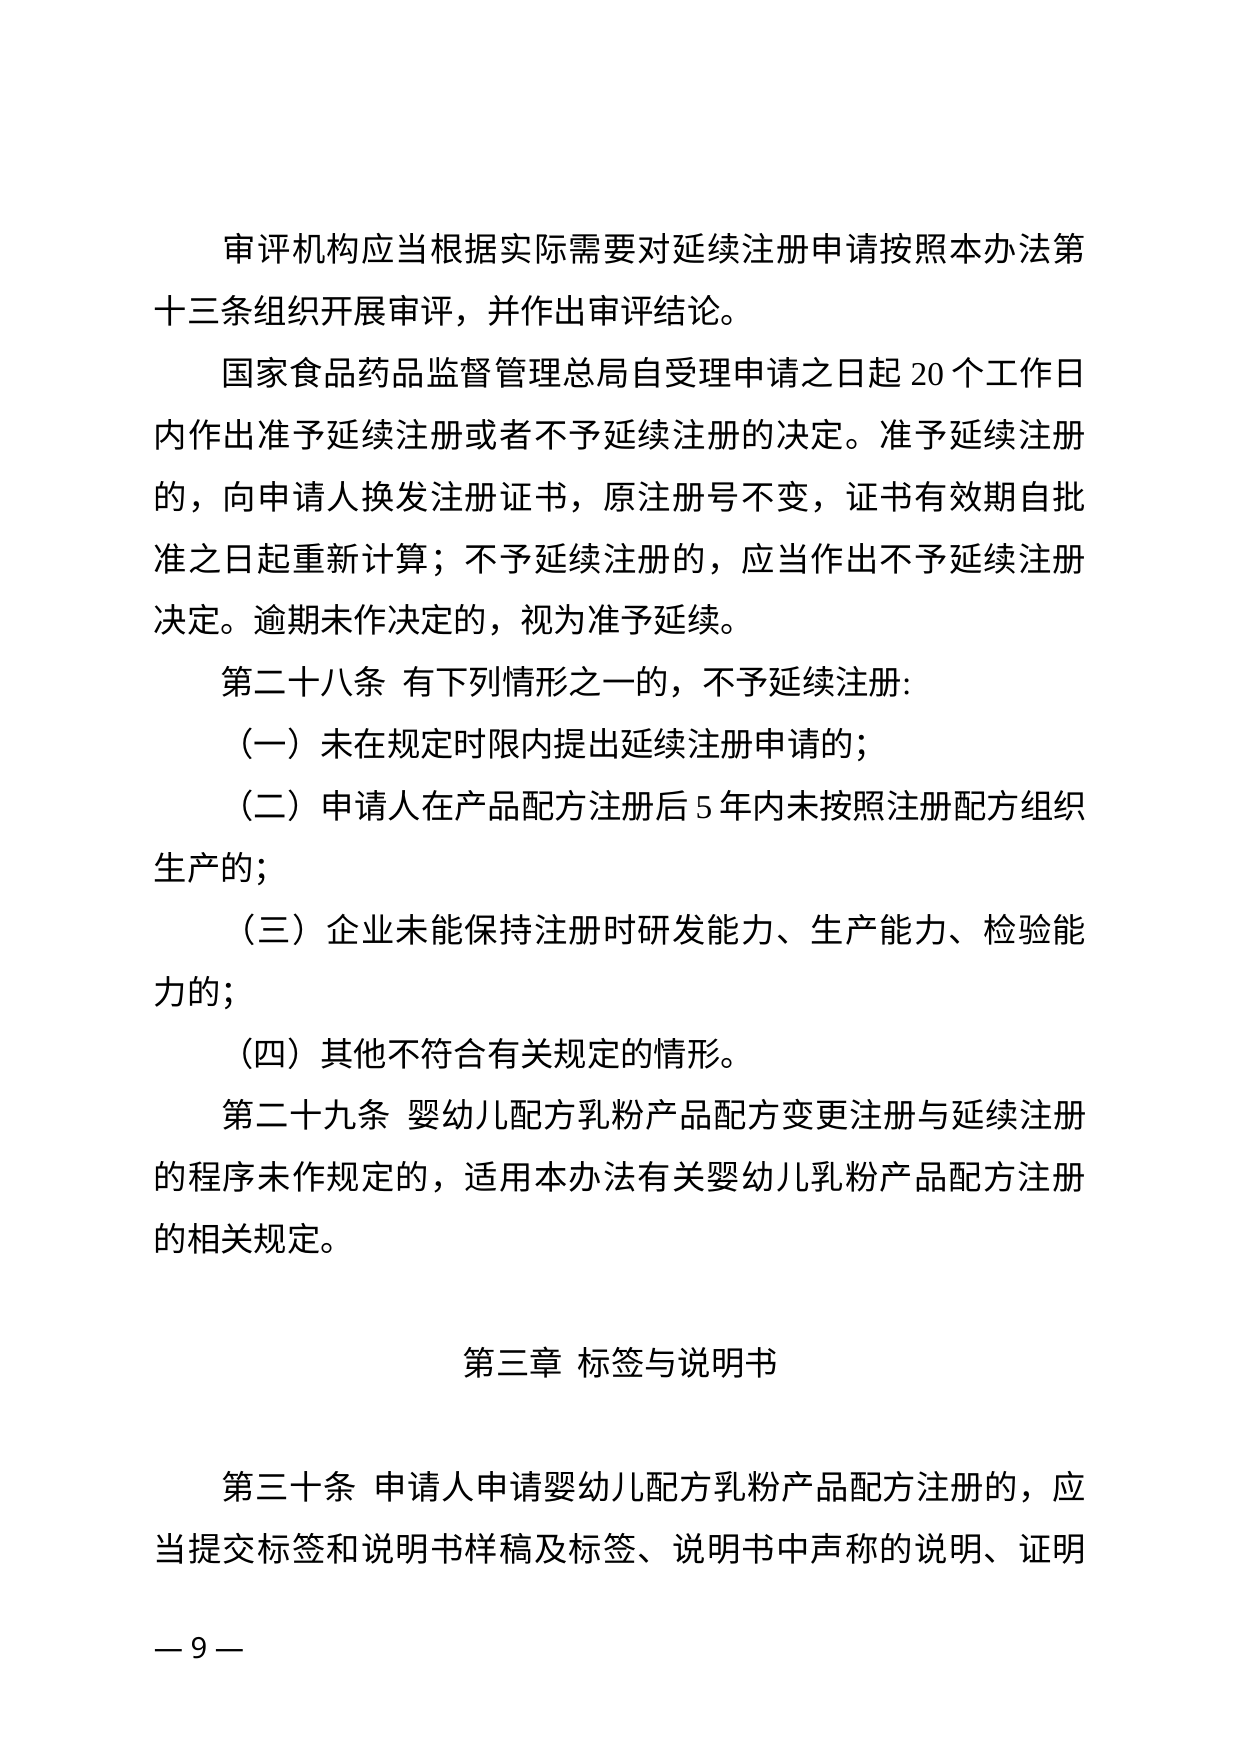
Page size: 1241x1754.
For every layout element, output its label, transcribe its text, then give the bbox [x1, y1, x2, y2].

text 第二十八条 有下列情形之一的，不予延续注册: [153, 645, 1087, 707]
text 国家食品药品监督管理总局自受理申请之日起20个工作日内作出准予延续注册或者不予延续注册的决定。准予延续注册的，向申请人换发注册证书，原注册号不变，证书有效期自批准之日起重新计算；不予延续注册的，应当作出不予延续注册决定。逾期未作决定的，视为准予延续。 [153, 336, 1087, 645]
text （三）企业未能保持注册时研发能力、生产能力、检验能力的； [153, 893, 1087, 1017]
text （二）申请人在产品配方注册后5年内未按照注册配方组织生产的； [153, 769, 1087, 893]
list 第三章 标签与说明书 [153, 1326, 1087, 1388]
text （一）未在规定时限内提出延续注册申请的； [153, 707, 1087, 769]
text （四）其他不符合有关规定的情形。 [153, 1017, 1087, 1078]
text 审评机构应当根据实际需要对延续注册申请按照本办法第十三条组织开展审评，并作出审评结论。 [153, 212, 1087, 336]
text 第二十九条 婴幼儿配方乳粉产品配方变更注册与延续注册的程序未作规定的，适用本办法有关婴幼儿乳粉产品配方注册的相关规定。 [153, 1078, 1087, 1264]
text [153, 1450, 1087, 1573]
